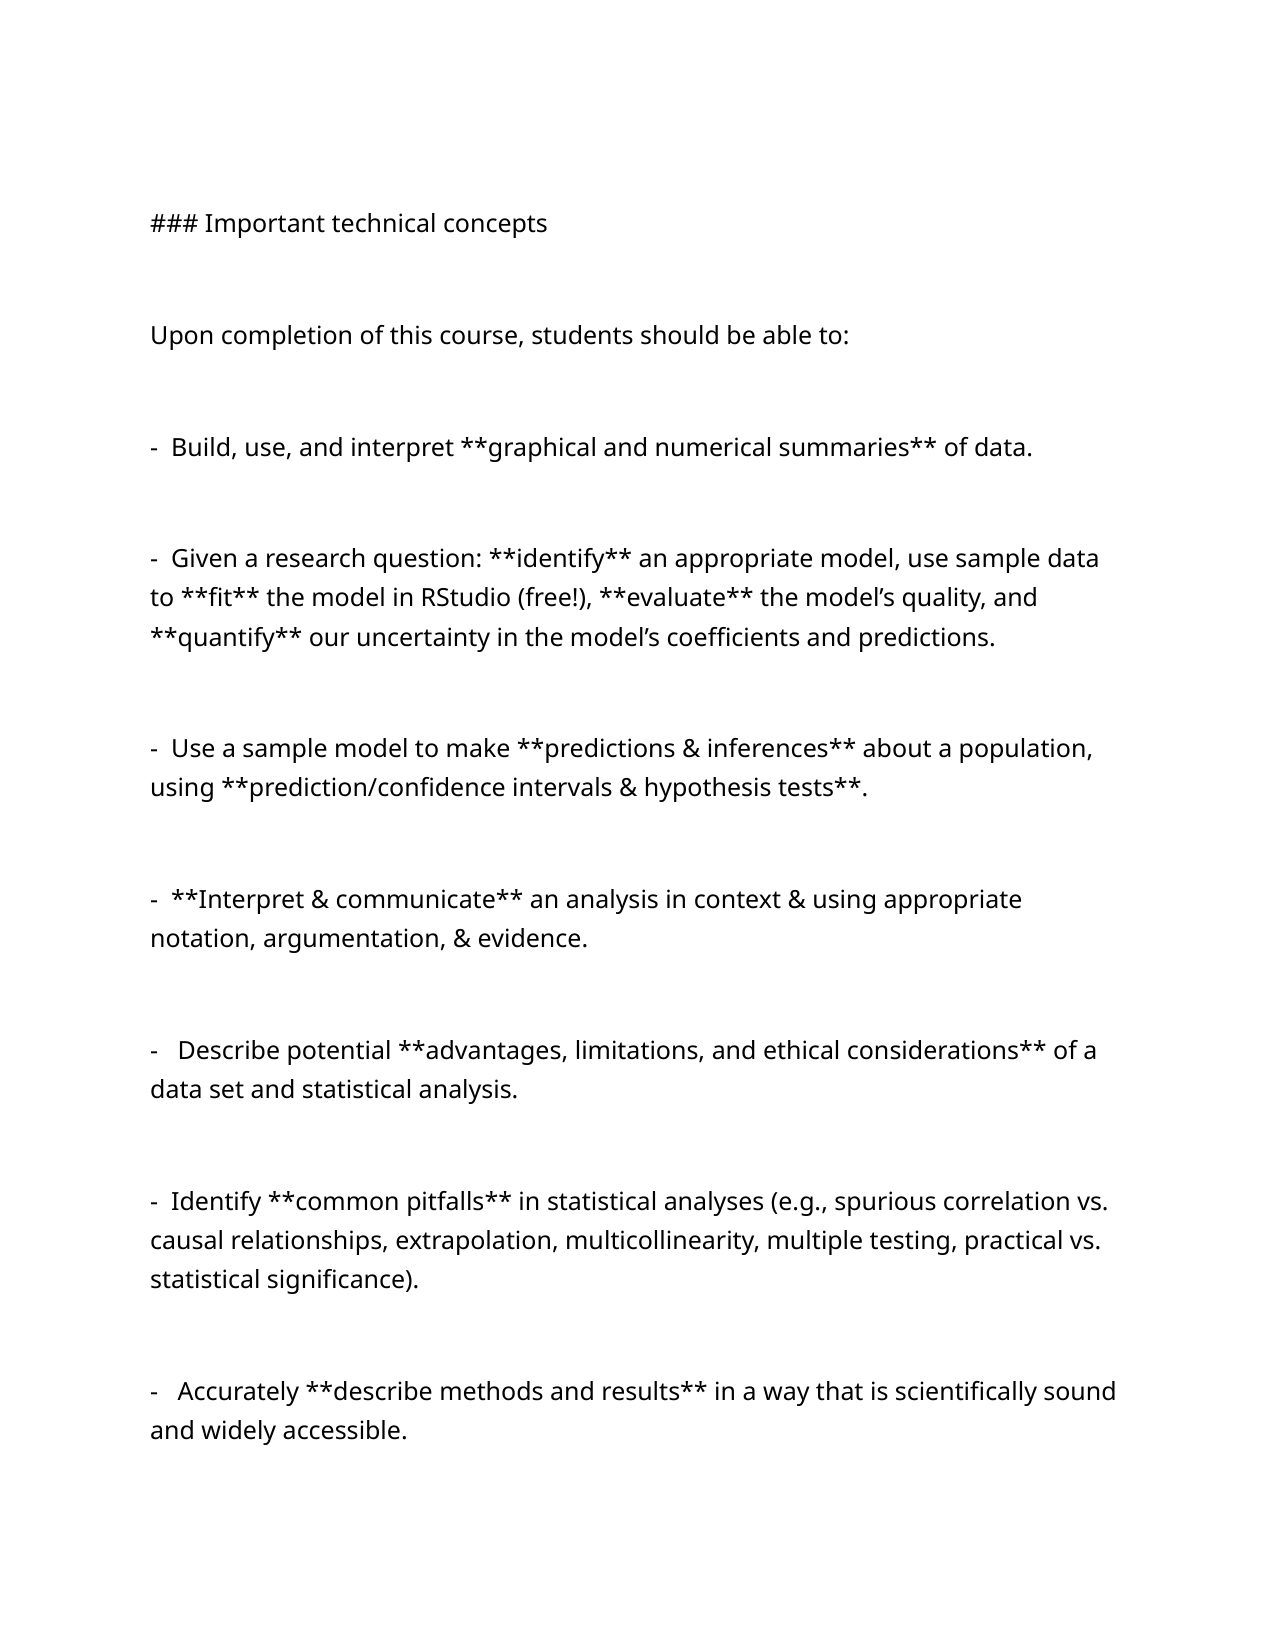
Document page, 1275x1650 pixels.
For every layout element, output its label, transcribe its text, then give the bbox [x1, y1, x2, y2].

text - Identify **common pitfalls** in statistical analyses (e.g., spurious correlation vs. causal relationships, extrapolation, multicollinearity, multiple testing, practical vs. statistical significance). [150, 1183, 1125, 1296]
text - Use a sample model to make **predictions & inferences** about a population, using **prediction/confidence intervals & hypothesis tests**. [150, 731, 1125, 804]
text ### Important technical concepts [150, 206, 1125, 240]
text Upon completion of this course, students should be able to: [150, 317, 1125, 352]
text - Accurately **describe methods and results** in a way that is scientifically sound and widely accessible. [150, 1373, 1125, 1447]
text - Given a research question: **identify** an appropriate model, use sample data to **fit** the model in RStudio (free!), **evaluate** the model’s quality, and **quantify** our uncertainty in the model’s coefficients and predictions. [150, 541, 1125, 653]
text - Describe potential **advantages, limitations, and ethical considerations** of a data set and statistical analysis. [150, 1032, 1125, 1106]
text - Build, use, and interpret **graphical and numerical summaries** of data. [150, 429, 1125, 463]
text - **Interpret & communicate** an analysis in context & using appropriate notation, argumentation, & evidence. [150, 882, 1125, 955]
